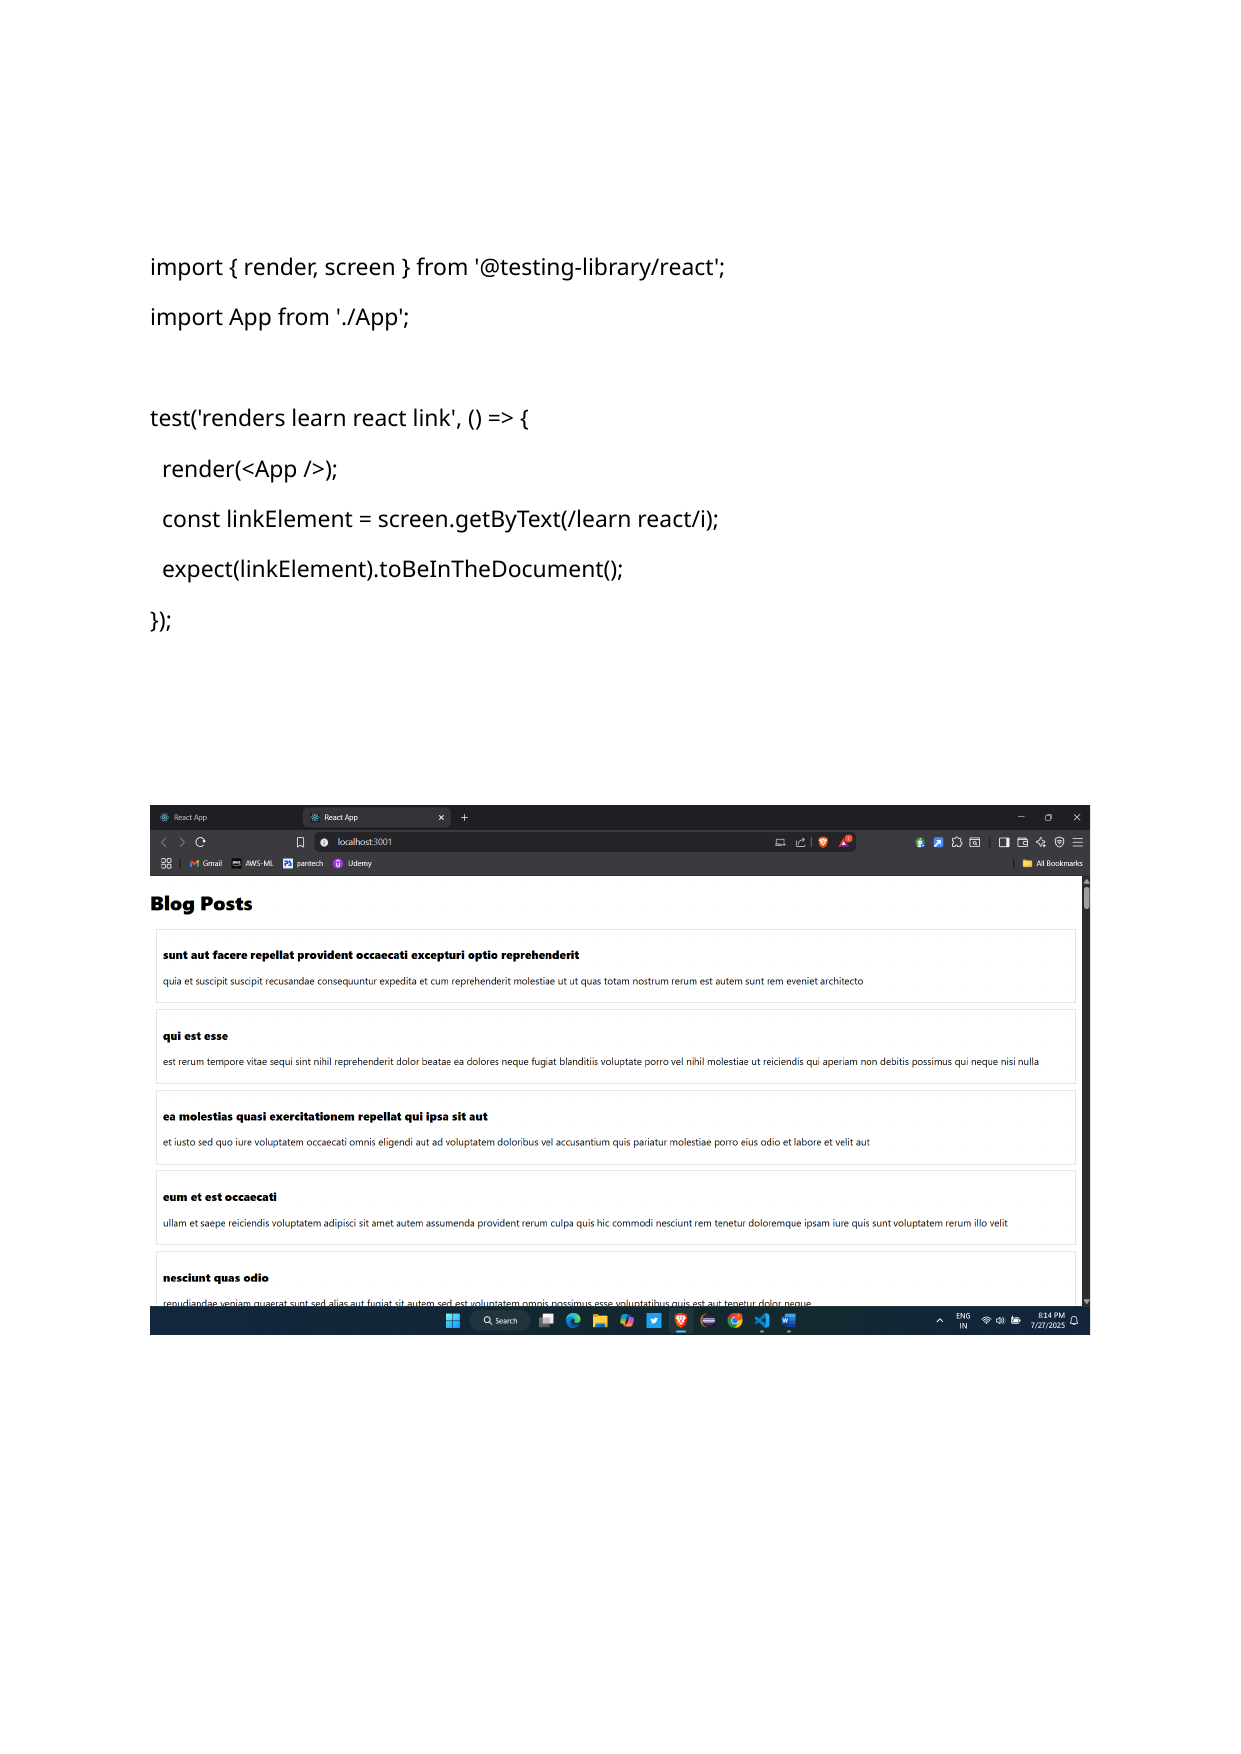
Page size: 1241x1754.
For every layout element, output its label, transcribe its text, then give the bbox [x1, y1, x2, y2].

text const linkElement = screen.getByText(/learn react/i); [150, 503, 1090, 534]
text expect(linkElement).toBeInTheDocument(); [150, 553, 1090, 584]
picture [150, 805, 1091, 1335]
text }); [150, 604, 1090, 635]
text import { render, screen } from '@testing-library/react'; [150, 251, 1090, 282]
text render(<App />); [150, 452, 1090, 484]
text test('renders learn react link', () => { [150, 402, 1090, 433]
text import App from './App'; [150, 301, 1090, 332]
